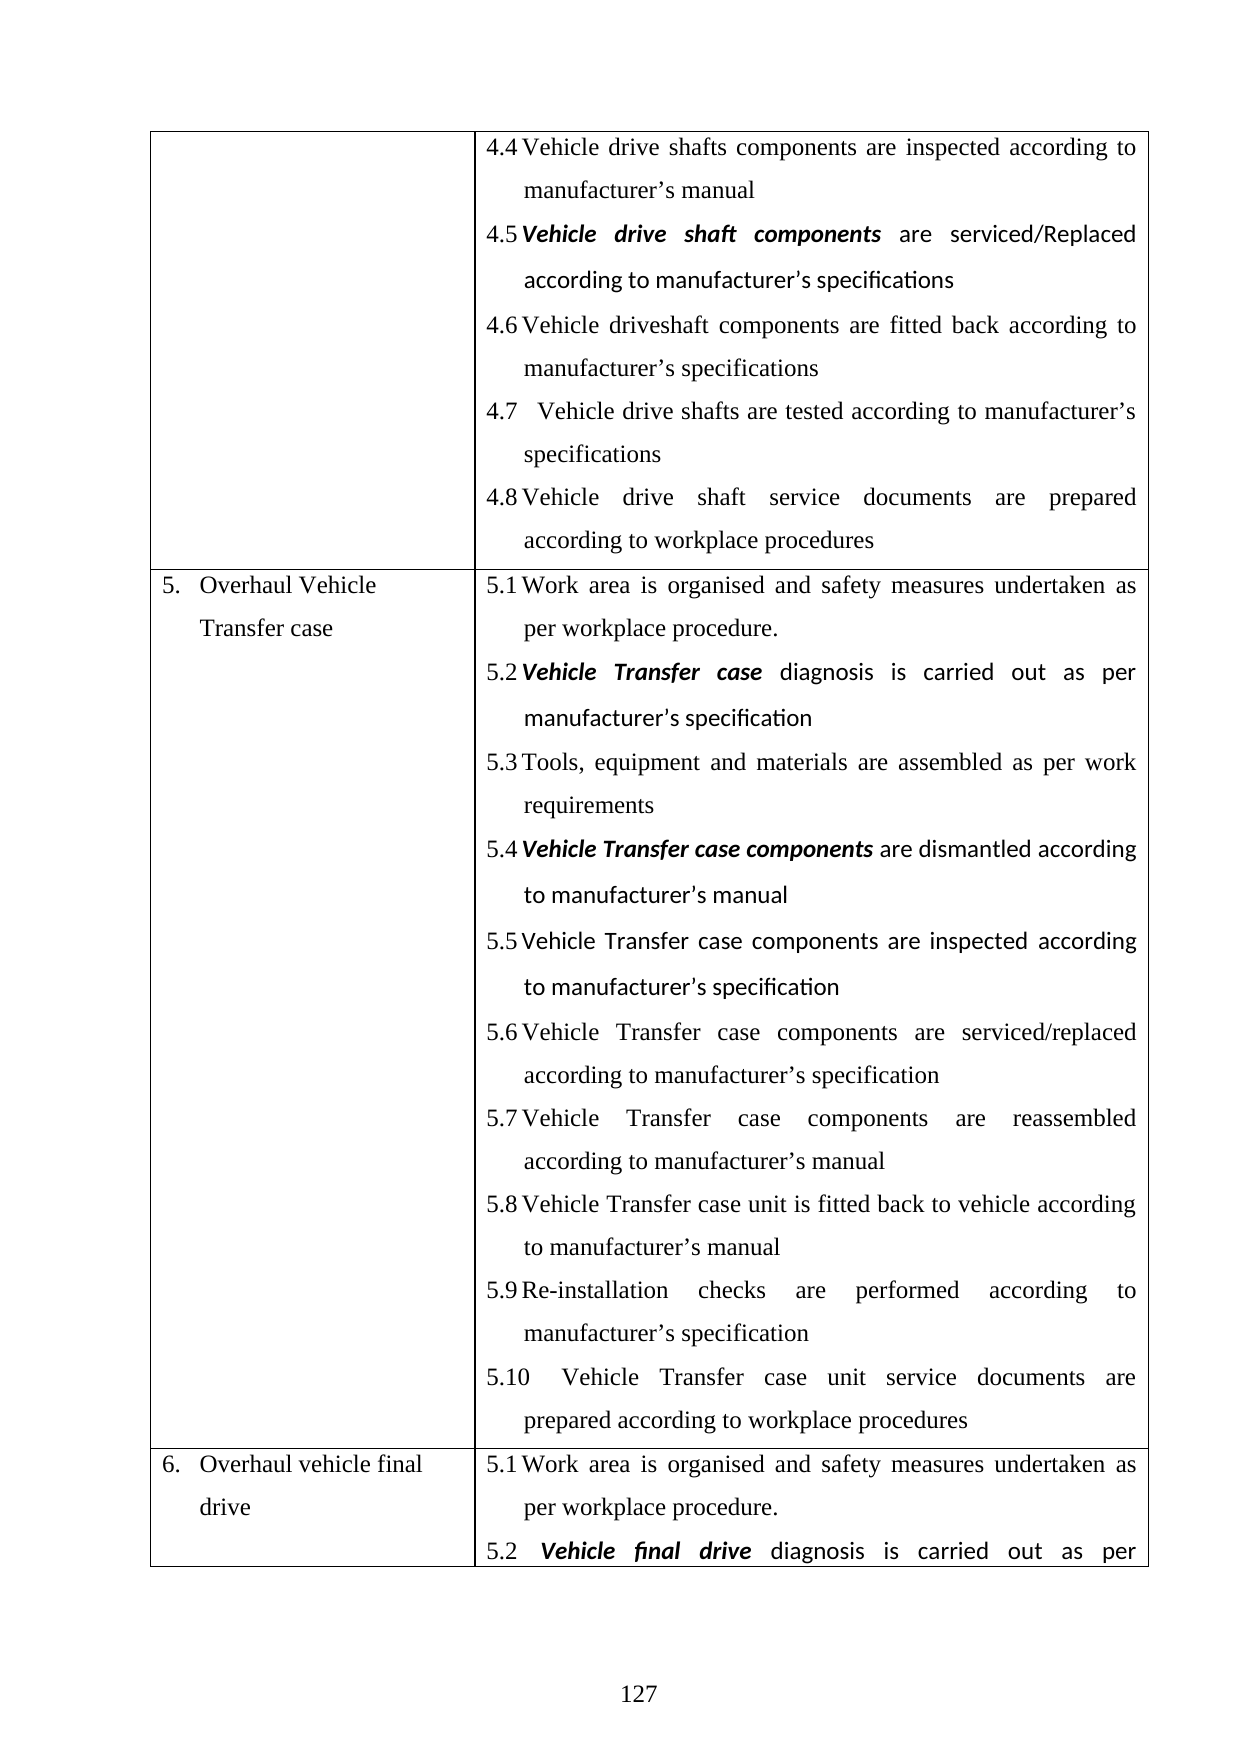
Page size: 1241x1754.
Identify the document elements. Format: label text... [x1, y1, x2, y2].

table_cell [151, 132, 474, 569]
table_cell Work area is organised and safety measures undertaken as per workplace procedure. Vehicle Transfer case diagnosis is carried out as per manufacturer’s specification Tools, equipment and materials are assembled as per work requirements Vehicle Transfer case components are dismantled according to manufacturer’s manual Vehicle Transfer case components are inspected according to manufacturer’s specification Vehicle Transfer case components are serviced/replaced according to manufacturer’s specification Vehicle Transfer case components are reassembled according to manufacturer’s manual Vehicle Transfer case unit is fitted back to vehicle according to manufacturer’s manual Re-installation checks are performed according to manufacturer’s specification Vehicle Transfer case unit service documents are prepared according to workplace procedures [476, 570, 1148, 1448]
table_cell Overhaul Vehicle Transfer case [151, 570, 474, 1448]
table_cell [476, 1449, 1148, 1566]
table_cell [476, 132, 1148, 569]
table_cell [151, 1449, 474, 1566]
